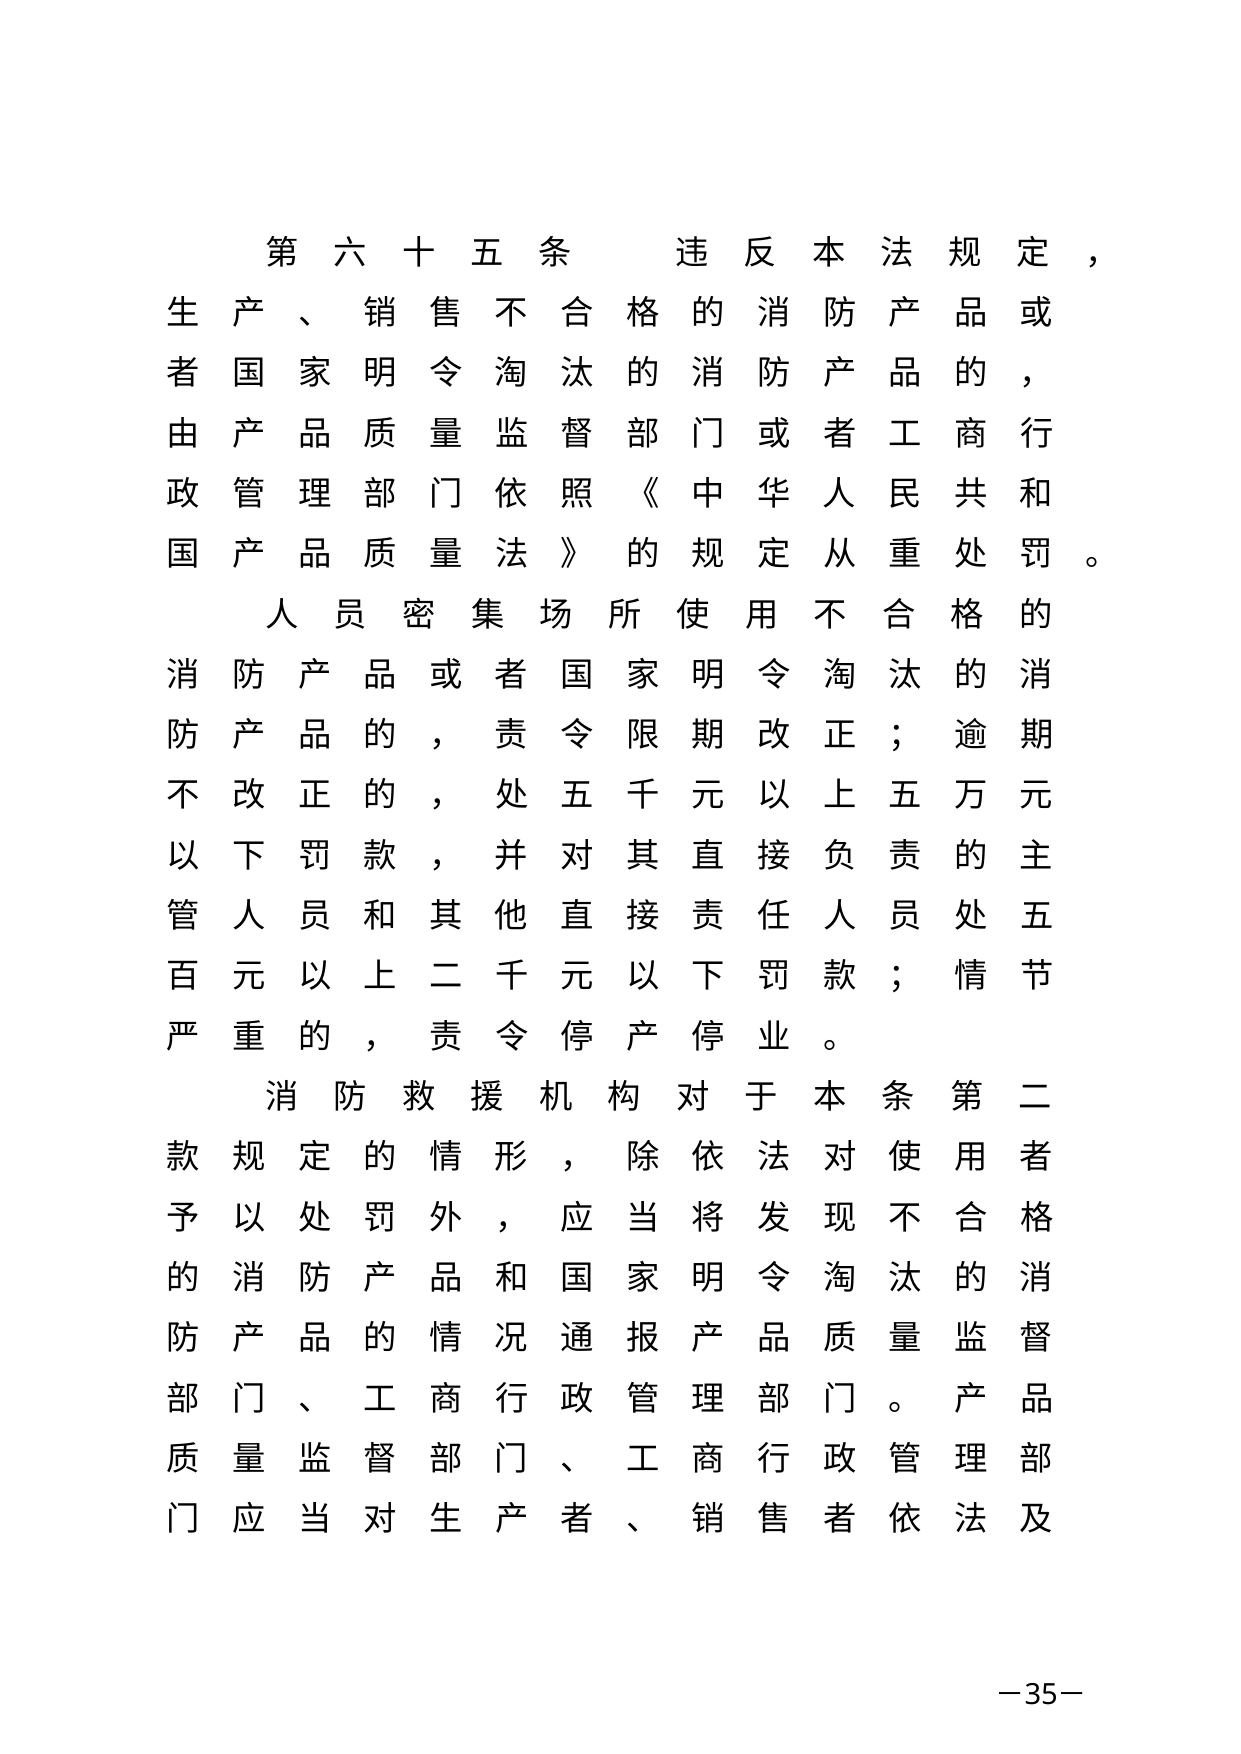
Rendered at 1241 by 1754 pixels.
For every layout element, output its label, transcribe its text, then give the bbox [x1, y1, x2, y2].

text 人员密集场所使用不合格的消防产品或者国家明令淘汰的消防产品的，责令限期改正；逾期不改正的，处五千元以上五万元以下罚款，并对其直接负责的主管人员和其他直接责任人员处五百元以上二千元以下罚款；情节严重的，责令停产停业。 [167, 581, 1085, 1064]
text 第六十五条 违反本法规定，生产、销售不合格的消防产品或者国家明令淘汰的消防产品的，由产品质量监督部门或者工商行政管理部门依照《中华人民共和国产品质量法》的规定从重处罚。 [167, 219, 1085, 581]
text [167, 1064, 1085, 1546]
